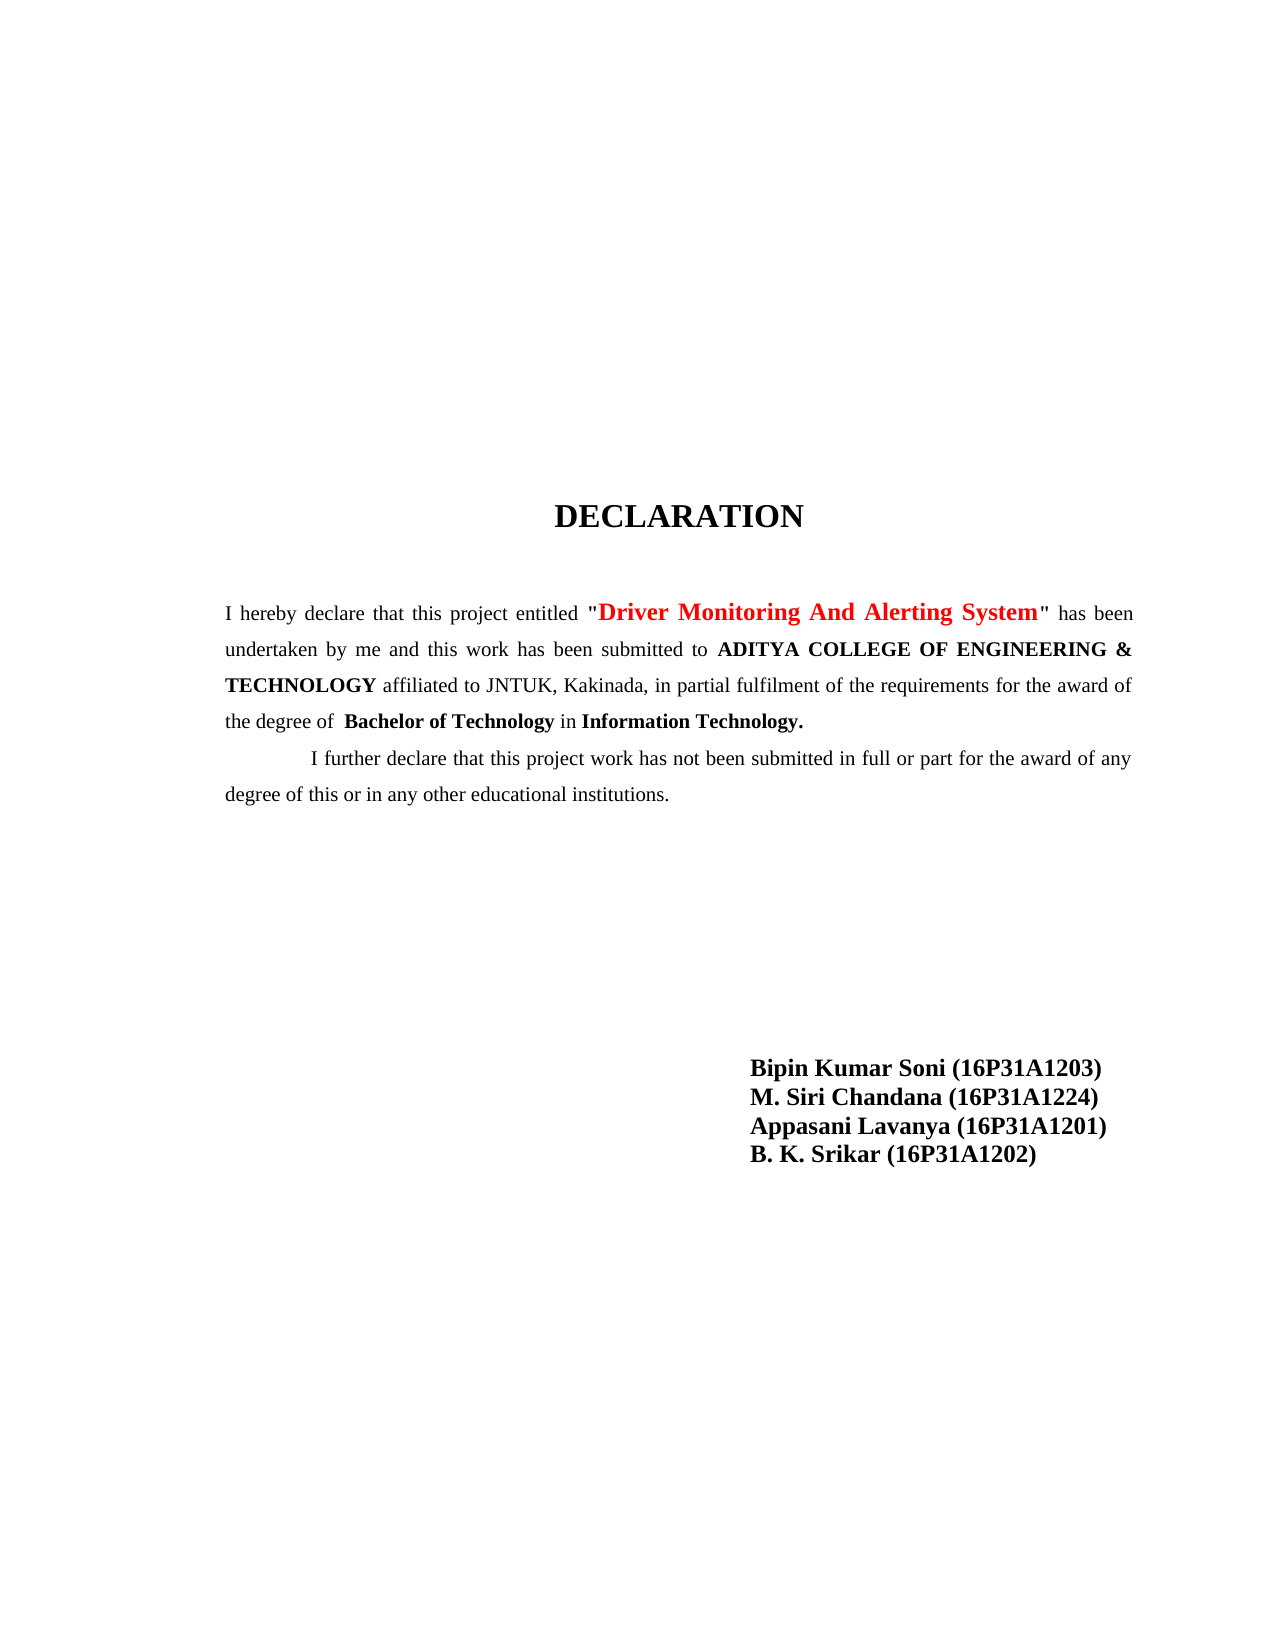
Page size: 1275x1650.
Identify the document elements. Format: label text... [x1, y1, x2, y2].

text I hereby declare that this project entitled "Driver Monitoring And Alerting System" has been undertaken by me and this work has been submitted to ADITYA COLLEGE OF ENGINEERING & TECHNOLOGY affiliated to JNTUK, Kakinada, in partial fulfilment of the requirements for the award of the degree of Bachelor of Technology in Information Technology. [225, 597, 1133, 733]
text Appasani Lavanya (16P31A1201) [675, 1111, 1133, 1139]
text I further declare that this project work has not been submitted in full or part for the award of any degree of this or in any other educational institutions. [225, 746, 1133, 806]
text DECLARATION [225, 496, 1133, 534]
text Bipin Kumar Soni (16P31A1203) [675, 1053, 1133, 1082]
text B. K. Srikar (16P31A1202) [675, 1139, 1133, 1168]
text M. Siri Chandana (16P31A1224) [675, 1082, 1133, 1111]
